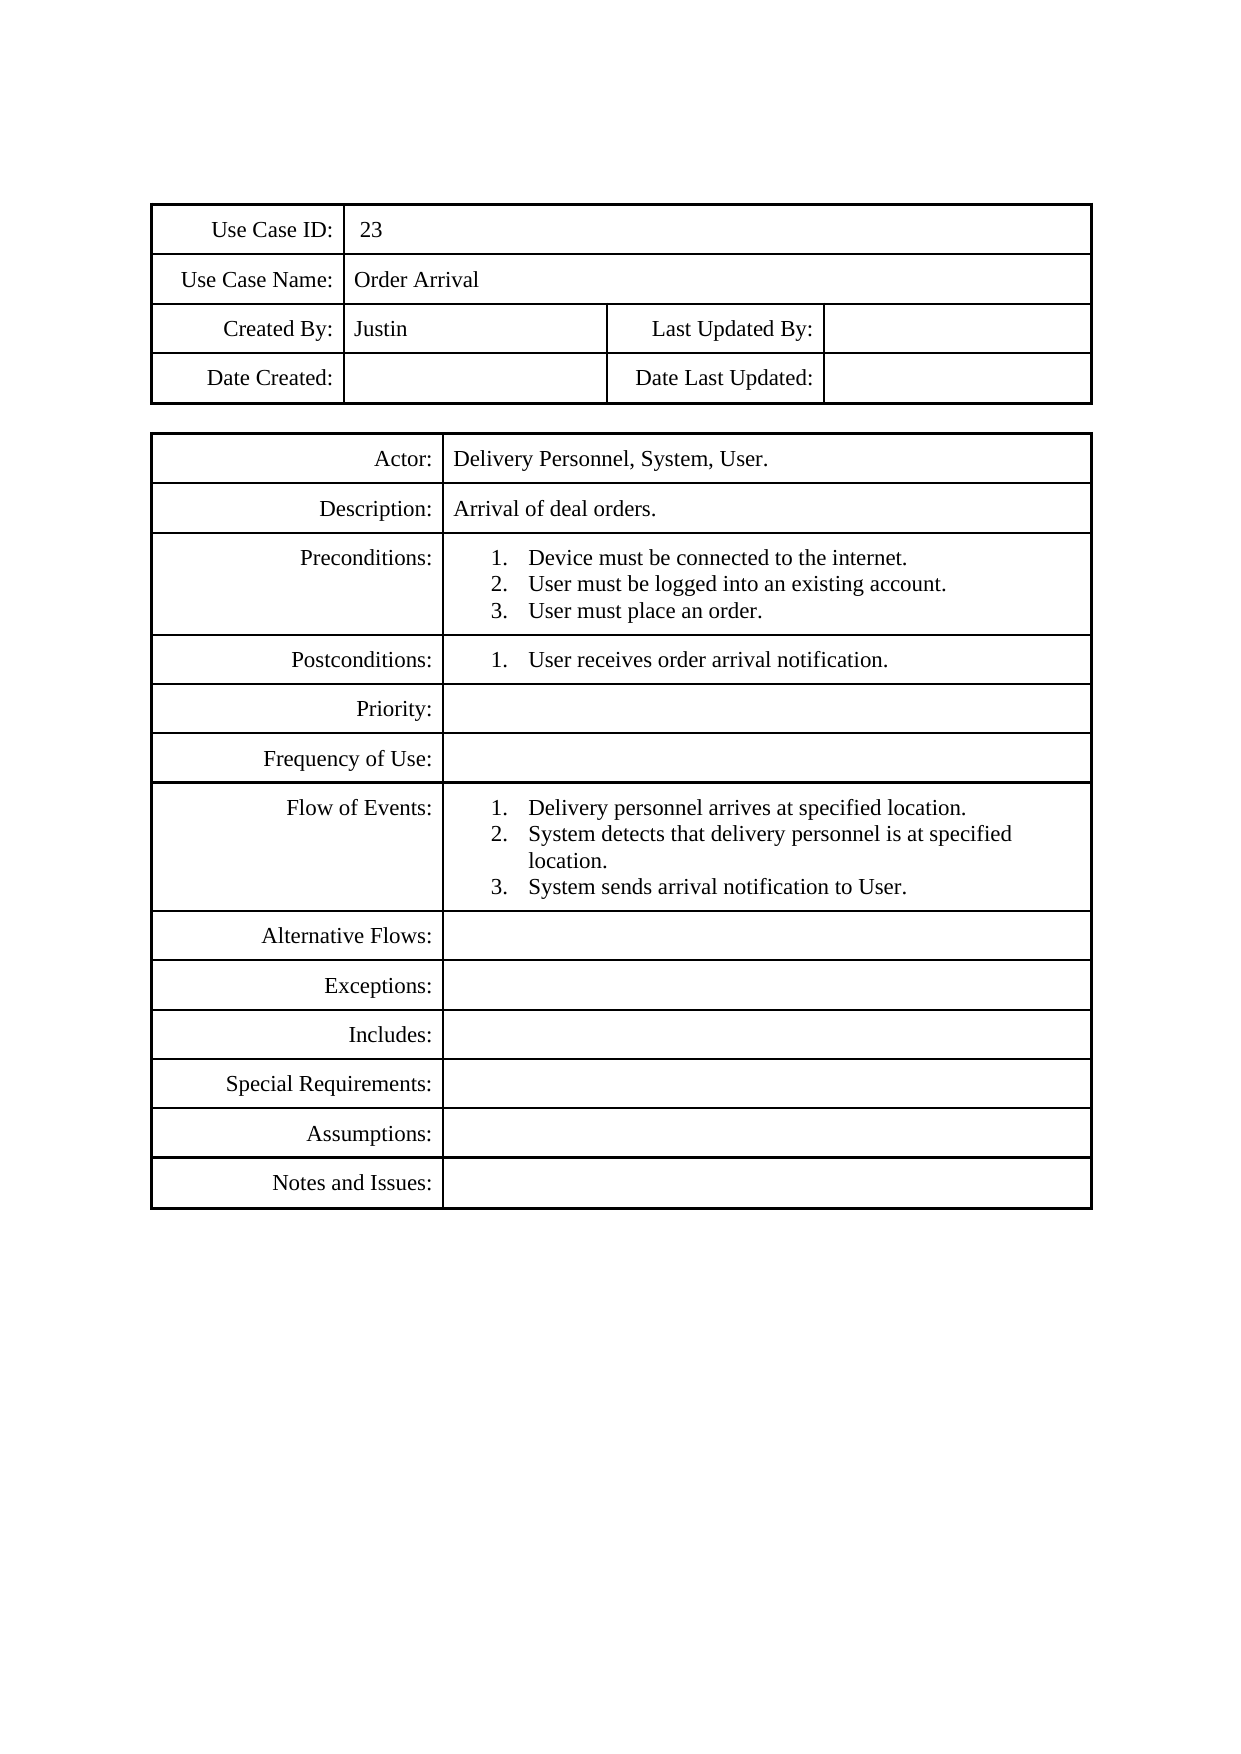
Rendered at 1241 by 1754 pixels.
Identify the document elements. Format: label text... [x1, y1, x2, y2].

table_cell Delivery personnel arrives at specified location. System detects that delivery personnel is at specified location. System sends arrival notification to User. [444, 784, 1090, 910]
table_cell Flow of Events: [153, 784, 442, 910]
table_cell Preconditions: [153, 534, 442, 634]
table_header Actor: [153, 435, 442, 482]
table_cell [345, 354, 606, 402]
table_cell [444, 912, 1090, 959]
table_cell Includes: [153, 1011, 442, 1058]
table_cell [444, 685, 1090, 732]
table_cell User receives order arrival notification. [444, 636, 1090, 683]
table_cell Assumptions: [153, 1109, 442, 1156]
table_cell [444, 961, 1090, 1009]
table_header 23 [345, 206, 1090, 253]
table_cell Last Updated By: [608, 305, 823, 352]
table_cell [444, 1159, 1090, 1207]
table_cell Postconditions: [153, 636, 442, 683]
table_header Delivery Personnel, System, User. [444, 435, 1090, 482]
table_cell Notes and Issues: [153, 1159, 442, 1207]
table_cell [444, 1060, 1090, 1107]
table_cell [444, 1109, 1090, 1156]
table_cell Priority: [153, 685, 442, 732]
table_cell Special Requirements: [153, 1060, 442, 1107]
table_cell Device must be connected to the internet. User must be logged into an existing account. User must place an order. [444, 534, 1090, 634]
table_cell Created By: [153, 305, 343, 352]
table_cell Arrival of deal orders. [444, 484, 1090, 532]
table_cell Alternative Flows: [153, 912, 442, 959]
table_cell [825, 305, 1090, 352]
table_cell Justin [345, 305, 606, 352]
table_header Use Case ID: [153, 206, 343, 253]
table_cell Use Case Name: [153, 255, 343, 302]
table_cell [444, 734, 1090, 781]
table_cell Description: [153, 484, 442, 532]
table_cell Date Created: [153, 354, 343, 402]
table_cell Order Arrival [345, 255, 1090, 302]
table_cell [444, 1011, 1090, 1058]
table_cell [825, 354, 1090, 402]
table_cell Exceptions: [153, 961, 442, 1009]
table_cell Frequency of Use: [153, 734, 442, 781]
table_cell Date Last Updated: [608, 354, 823, 402]
